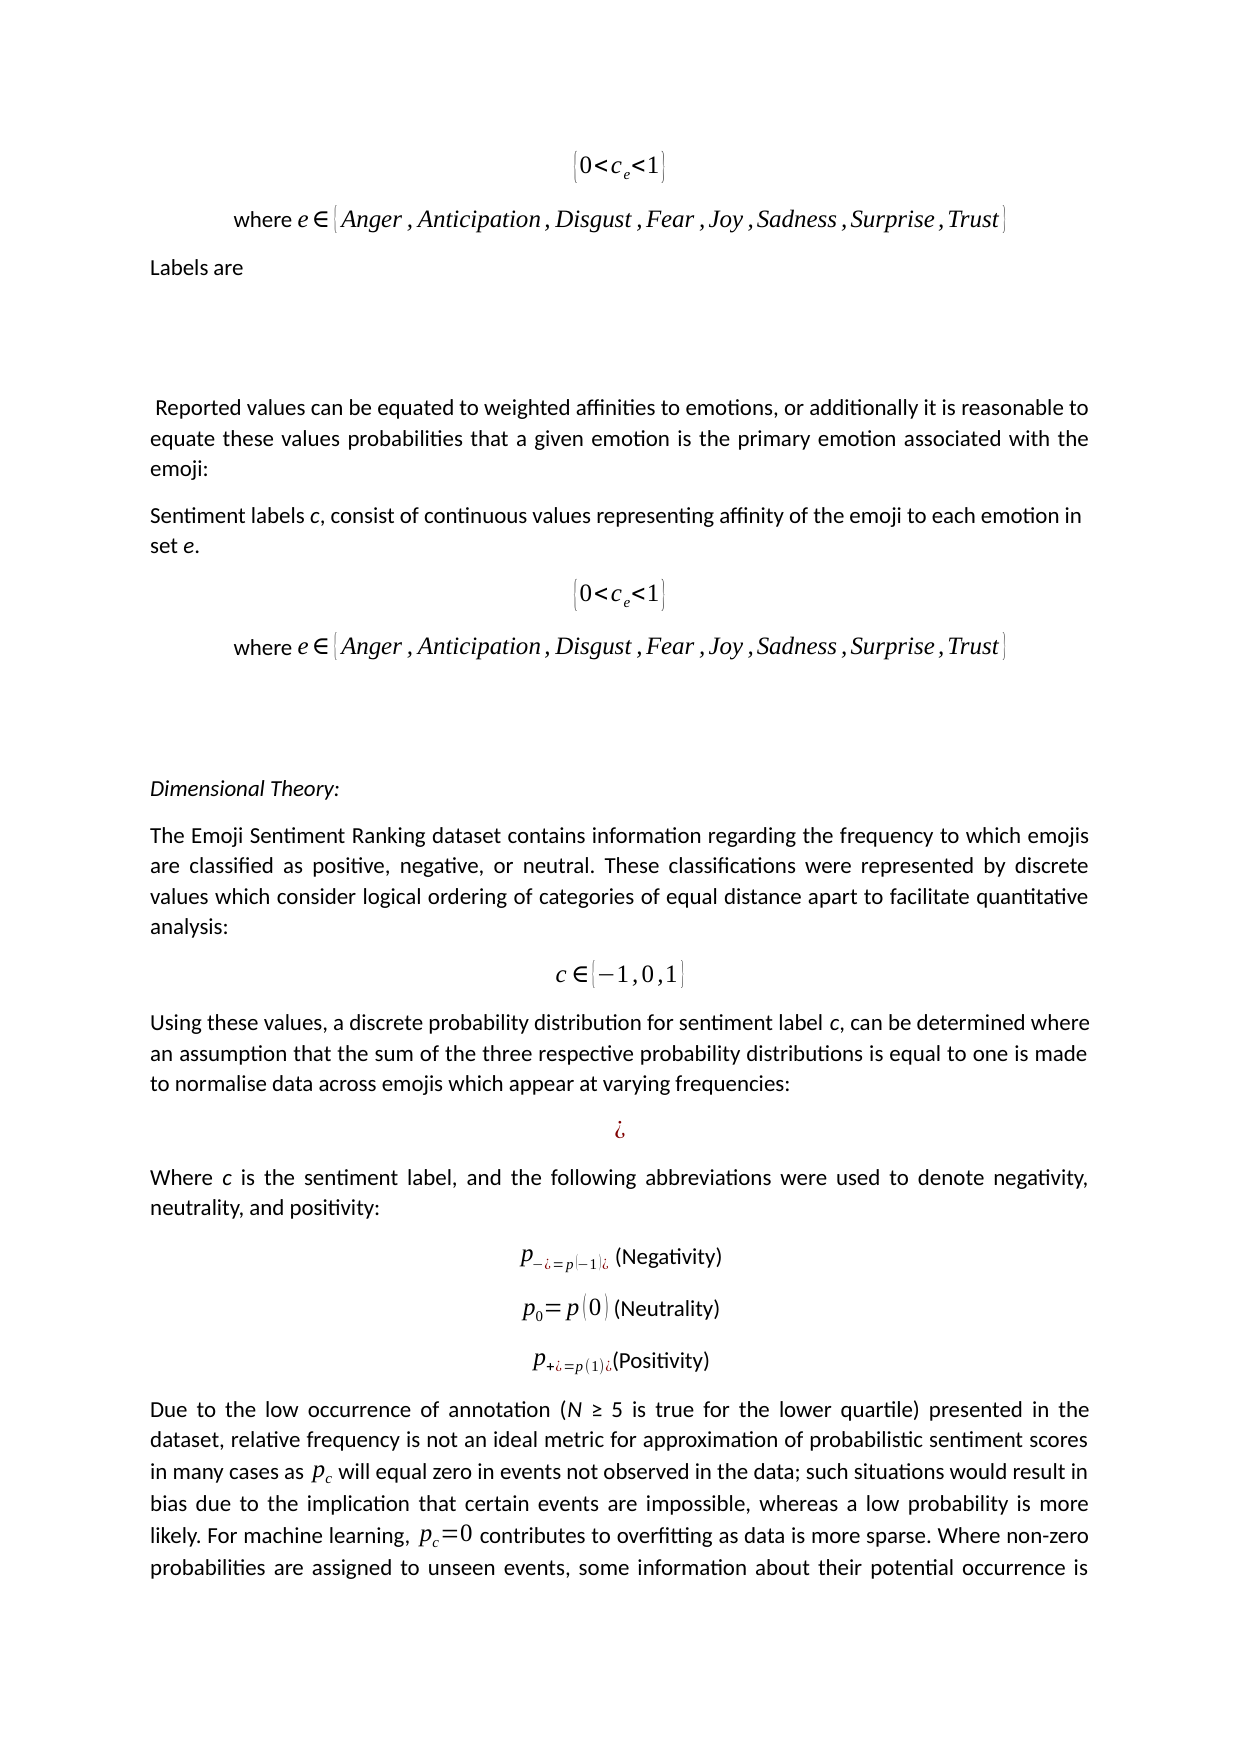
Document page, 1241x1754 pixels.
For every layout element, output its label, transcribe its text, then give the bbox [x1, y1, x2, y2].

text where [150, 631, 1090, 662]
text Reported values can be equated to weighted affinities to emotions, or additionally it is reasonable to equate these values probabilities that a given emotion is the primary emotion associated with the emoji: [150, 393, 1090, 482]
text Labels are [150, 253, 1090, 281]
text Using these values, a discrete probability distribution for sentiment label c, can be determined where an assumption that the sum of the three respective probability distributions is equal to one is made to normalise data across emojis which appear at varying frequencies: [150, 1008, 1090, 1097]
text The Emoji Sentiment Ranking dataset contains information regarding the frequency to which emojis are classified as positive, negative, or neutral. These classifications were represented by discrete values which consider logical ordering of categories of equal distance apart to facilitate quantitative analysis: [150, 821, 1090, 940]
text (Negativity) [150, 1240, 1090, 1273]
text (Neutrality) [150, 1292, 1090, 1324]
text Where c is the sentiment label, and the following abbreviations were used to denote negativity, neutrality, and positivity: [150, 1163, 1090, 1221]
text Sentiment labels c, consist of continuous values representing affinity of the emoji to each emotion in set e. [150, 501, 1090, 559]
text (Positivity) [150, 1343, 1090, 1376]
text where [150, 203, 1090, 234]
text Dimensional Theory: [150, 774, 1090, 803]
